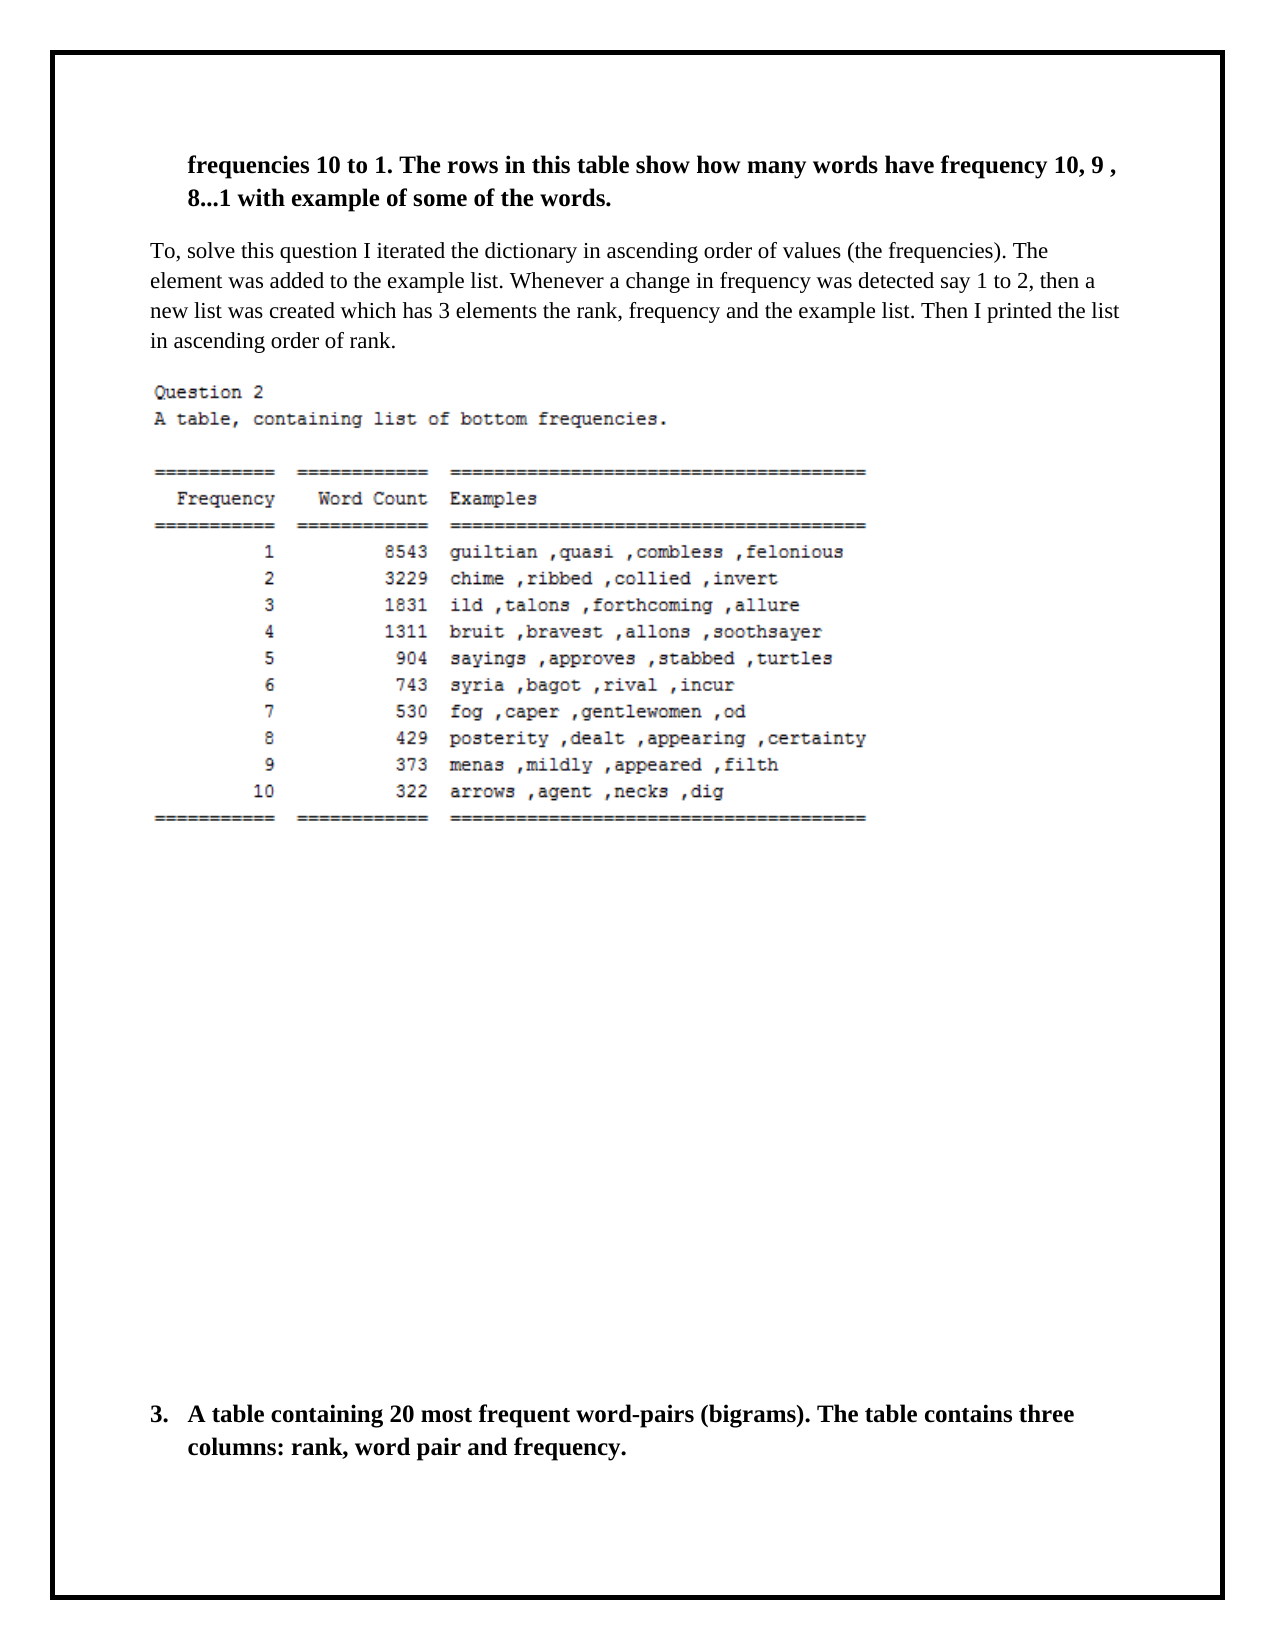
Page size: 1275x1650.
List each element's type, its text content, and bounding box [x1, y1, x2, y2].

picture [150, 378, 885, 846]
list A table containing 20 most frequent word-pairs (bigrams). The table contains three columns: rank, word pair and frequency. [150, 1399, 1125, 1461]
text To, solve this question I iterated the dictionary in ascending order of values (the frequencies). The element was added to the example list. Whenever a change in frequency was detected say 1 to 2, then a new list was created which has 3 elements the rank, frequency and the example list. Then I printed the list in ascending order of rank. [150, 237, 1125, 354]
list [150, 150, 1125, 212]
